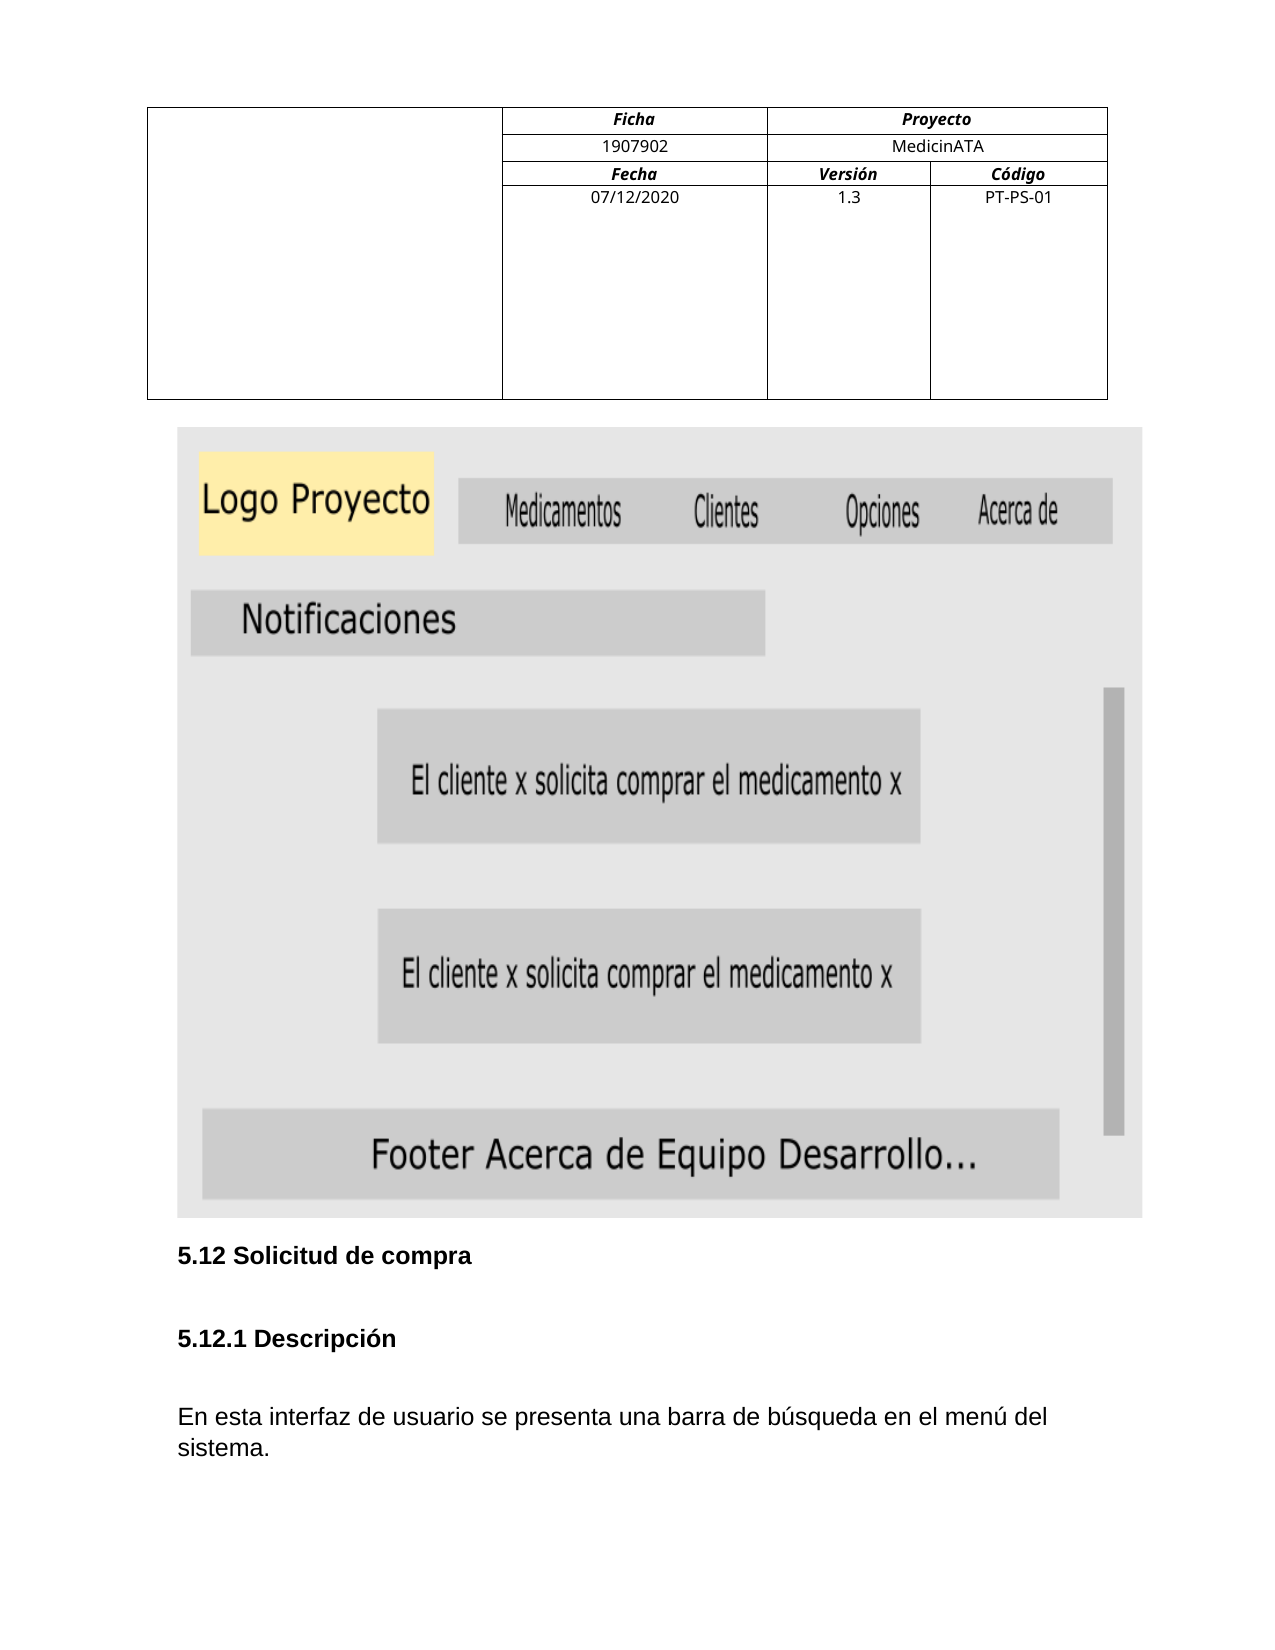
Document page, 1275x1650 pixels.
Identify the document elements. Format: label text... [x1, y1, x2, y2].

subtitle 5.12 Solicitud de compra [177, 1241, 1098, 1270]
subtitle 5.12.1 Descripción [177, 1324, 1098, 1353]
text En esta interfaz de usuario se presenta una barra de búsqueda en el menú del sistema. [177, 1402, 1098, 1462]
picture [177, 427, 1143, 1218]
